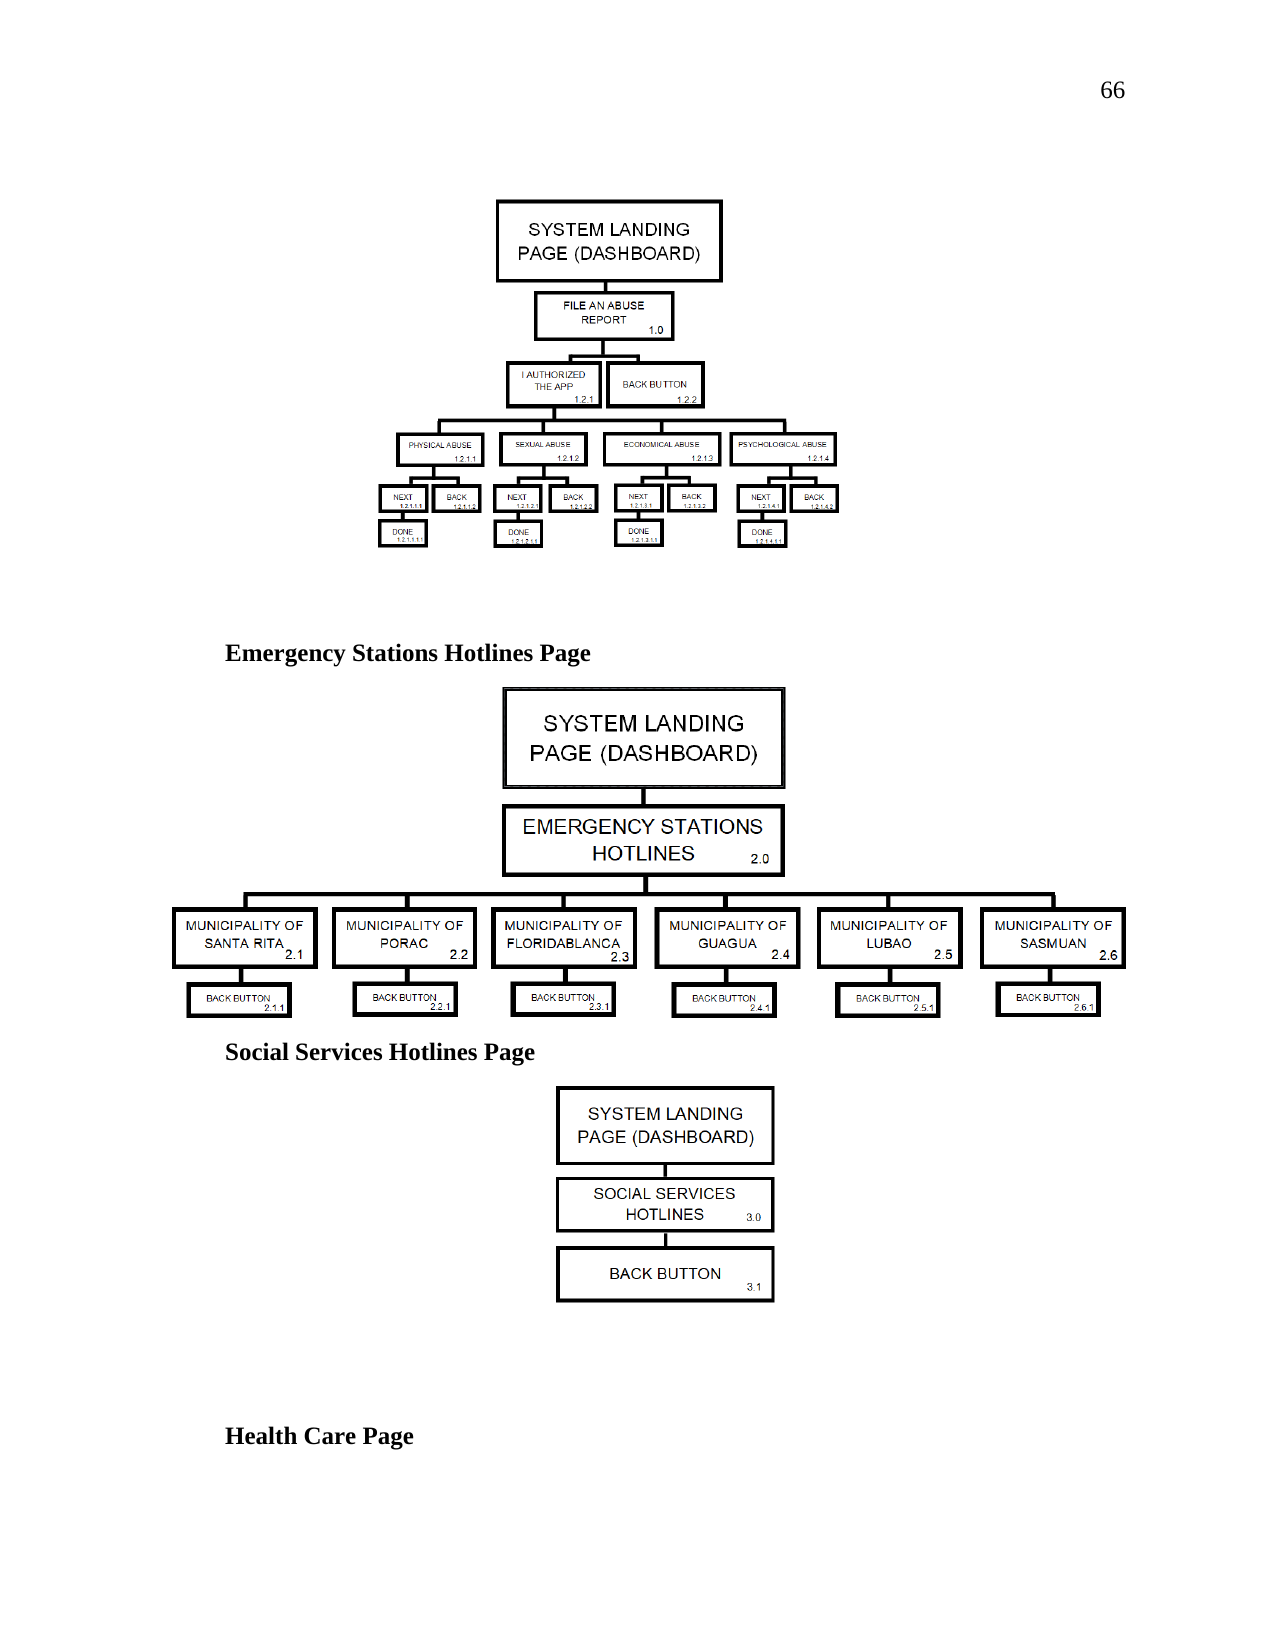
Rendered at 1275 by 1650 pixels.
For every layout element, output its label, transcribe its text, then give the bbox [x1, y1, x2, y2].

picture [92, 671, 1196, 1037]
text Social Services Hotlines Page [225, 1037, 1125, 1065]
text Emergency Stations Hotlines Page [225, 638, 1125, 667]
picture [520, 1069, 830, 1318]
text Health Care Page [225, 1421, 1125, 1450]
picture [225, 150, 1025, 604]
